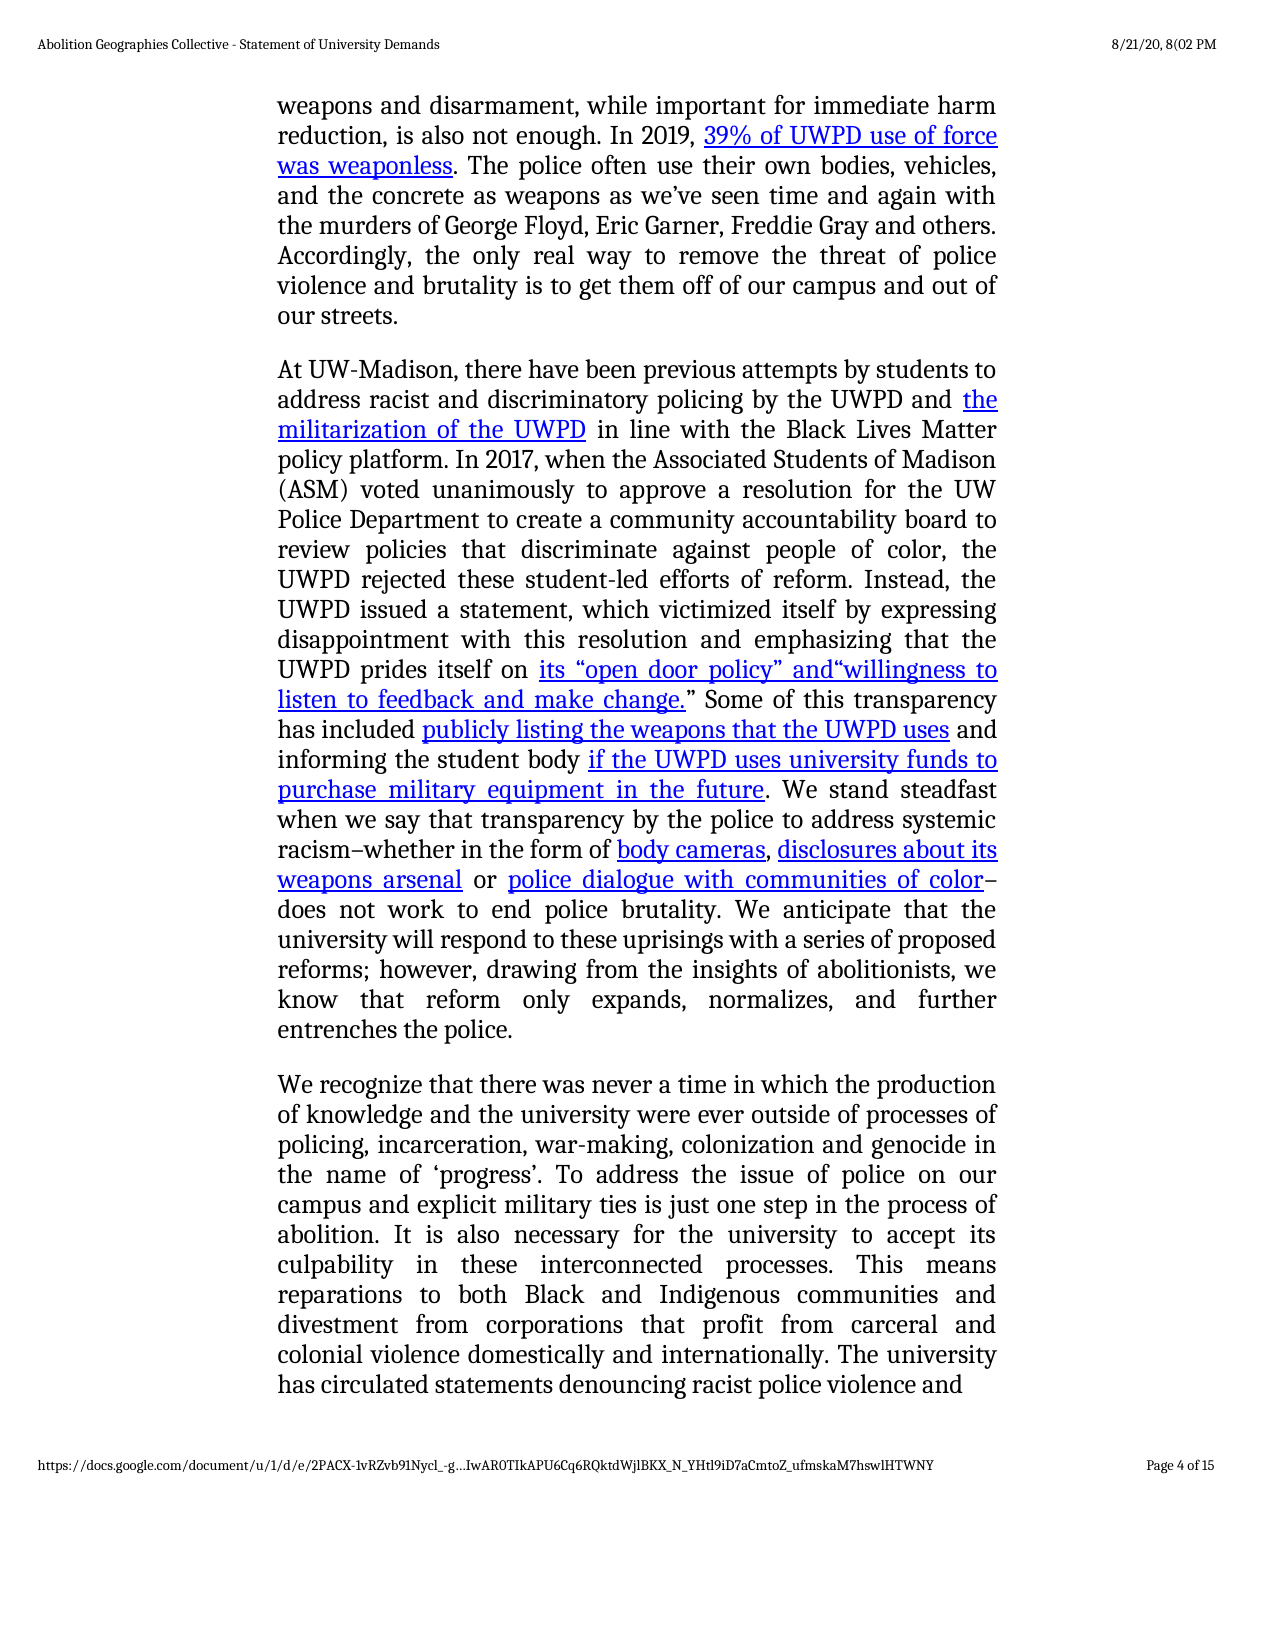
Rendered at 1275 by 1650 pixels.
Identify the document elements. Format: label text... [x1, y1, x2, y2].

text Abolition Geographies Collective - Statement of University Demands 8/21/20, 8(02 PM [37, 36, 1239, 53]
text https://docs.google.com/document/u/1/d/e/2PACX-1vRZvb91Nycl_-g…IwAR0TIkAPU6Cq6RQktdWjlBKX_N_YHtl9iD7aCmtoZ_ufmskaM7hswlHTWNY Page 4 of 15 [37, 1456, 1239, 1473]
text We recognize that there was never a time in which the production of knowledge and the university were ever outside of processes of policing, incarceration, war-making, colonization and genocide in the name of ‘progress’. To address the issue of police on our campus and explicit military ties is just one step in the process of abolition. It is also necessary for the university to accept its culpability in these interconnected processes. This means reparations to both Black and Indigenous communities and divestment from corporations that profit from carceral and colonial violence domestically and internationally. The university has circulated statements denouncing racist police violence and [277, 1069, 997, 1399]
text At UW-Madison, there have been previous attempts by students to address racist and discriminatory policing by the UWPD and the militarization of the UWPD in line with the Black Lives Matter policy platform. In 2017, when the Associated Students of Madison (ASM) voted unanimously to approve a resolution for the UW Police Department to create a community accountability board to review policies that discriminate against people of color, the UWPD rejected these student-led efforts of reform. Instead, the UWPD issued a statement, which victimized itself by expressing disappointment with this resolution and emphasizing that the UWPD prides itself on its “open door policy” and“willingness to listen to feedback and make change.” Some of this transparency has included publicly listing the weapons that the UWPD uses and informing the student body if the UWPD uses university funds to purchase military equipment in the future. We stand steadfast when we say that transparency by the police to address systemic racism–whether in the form of body cameras, disclosures about its weapons arsenal or police dialogue with communities of color–does not work to end police brutality. We anticipate that the university will respond to these uprisings with a series of proposed reforms; however, drawing from the insights of abolitionists, we know that reform only expands, normalizes, and further entrenches the police. [277, 354, 997, 1044]
text weapons and disarmament, while important for immediate harm reduction, is also not enough. In 2019, 39% of UWPD use of force was weaponless. The police often use their own bodies, vehicles, and the concrete as weapons as we’ve seen time and again with the murders of George Floyd, Eric Garner, Freddie Gray and others. Accordingly, the only real way to remove the threat of police violence and brutality is to get them off of our campus and out of our streets. [277, 90, 997, 330]
